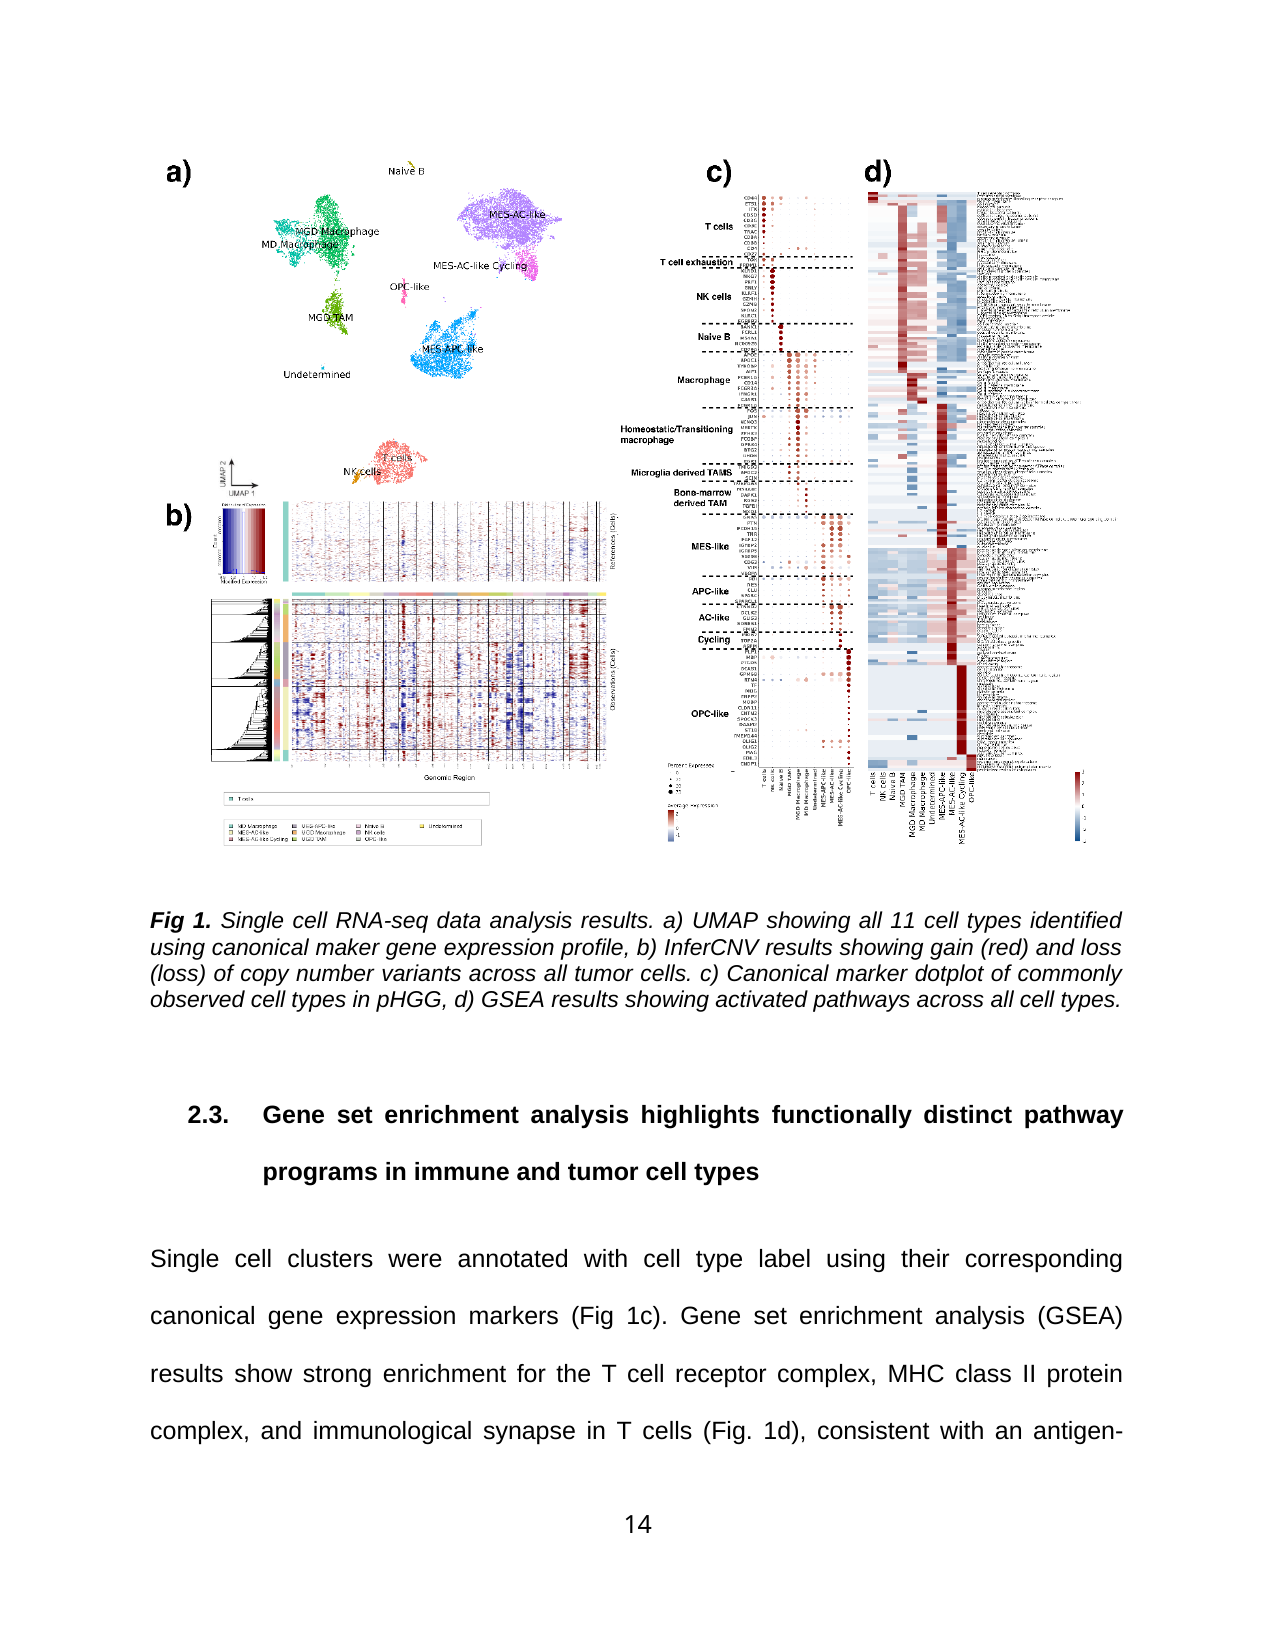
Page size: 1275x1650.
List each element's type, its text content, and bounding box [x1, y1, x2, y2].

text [150, 1244, 1125, 1445]
text Fig 1. Single cell RNA-seq data analysis results. a) UMAP showing all 11 cell types identified using canonical maker gene expression profile, b) InferCNV results showing gain (red) and loss (loss) of copy number variants across all tumor cells. c) Canonical marker dotplot of commonly observed cell types in pHGG, d) GSEA results showing activated pathways across all cell types. [150, 907, 1125, 1013]
picture [150, 150, 1125, 850]
list Gene set enrichment analysis highlights functionally distinct pathway programs in immune and tumor cell types [187, 1100, 1125, 1186]
